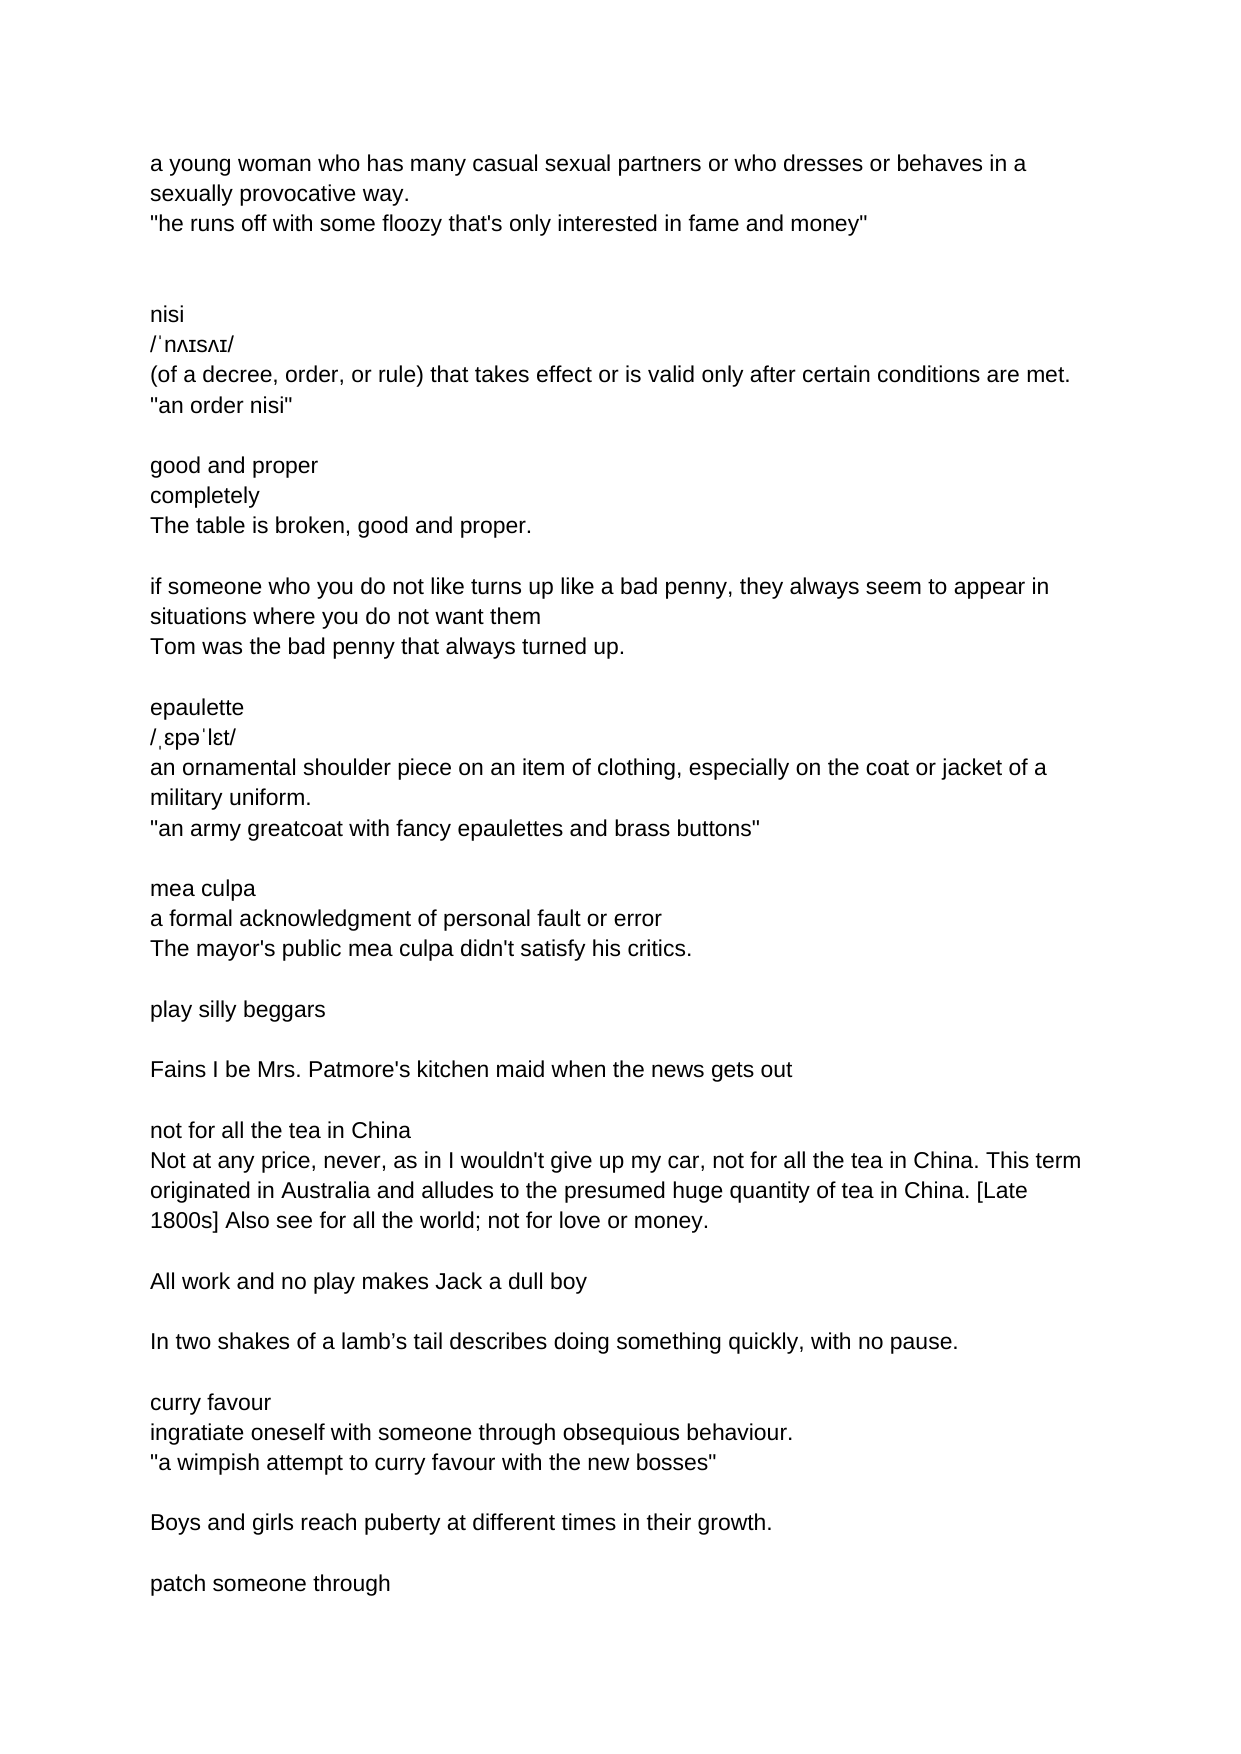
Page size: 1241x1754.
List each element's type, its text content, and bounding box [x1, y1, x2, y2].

text a young woman who has many casual sexual partners or who dresses or behaves in a sexually provocative way. [150, 150, 1090, 207]
text Tom was the bad penny that always turned up. [150, 633, 1090, 660]
text "an army greatcoat with fancy epaulettes and brass buttons" [150, 814, 1090, 841]
text "he runs off with some floozy that's only interested in fame and money" [150, 210, 1090, 237]
text completely [150, 482, 1090, 509]
text curry favour [150, 1388, 1090, 1415]
text play silly beggars [150, 996, 1090, 1022]
text (of a decree, order, or rule) that takes effect or is valid only after certain conditions are met. [150, 361, 1090, 388]
text The table is broken, good and proper. [150, 512, 1090, 539]
text a formal acknowledgment of personal fault or error [150, 905, 1090, 932]
text ingratiate oneself with someone through obsequious behaviour. [150, 1419, 1090, 1445]
text All work and no play makes Jack a dull boy [150, 1268, 1090, 1294]
text not for all the tea in China [150, 1117, 1090, 1143]
text Boys and girls reach puberty at different times in their growth. [150, 1509, 1090, 1536]
text Not at any price, never, as in I wouldn't give up my car, not for all the tea in China. This term originated in Australia and alludes to the presumed huge quantity of tea in China. [Late 1800s] Also see for all the world; not for love or money. [150, 1147, 1090, 1234]
text /ˈnʌɪsʌɪ/ [150, 331, 1090, 358]
text Fains I be Mrs. Patmore's kitchen maid when the news gets out [150, 1056, 1090, 1083]
text /ˌɛpəˈlɛt/ [150, 724, 1090, 750]
text an ornamental shoulder piece on an item of clothing, especially on the coat or jacket of a military uniform. [150, 754, 1090, 811]
text In two shakes of a lamb’s tail describes doing something quickly, with no pause. [150, 1328, 1090, 1354]
text good and proper [150, 452, 1090, 478]
text mea culpa [150, 875, 1090, 901]
text The mayor's public mea culpa didn't satisfy his critics. [150, 935, 1090, 962]
text if someone who you do not like turns up like a bad penny, they always seem to appear in situations where you do not want them [150, 573, 1090, 629]
text patch someone through [150, 1570, 1090, 1596]
text epaulette [150, 694, 1090, 720]
text "an order nisi" [150, 392, 1090, 418]
text nisi [150, 301, 1090, 327]
text "a wimpish attempt to curry favour with the new bosses" [150, 1449, 1090, 1475]
